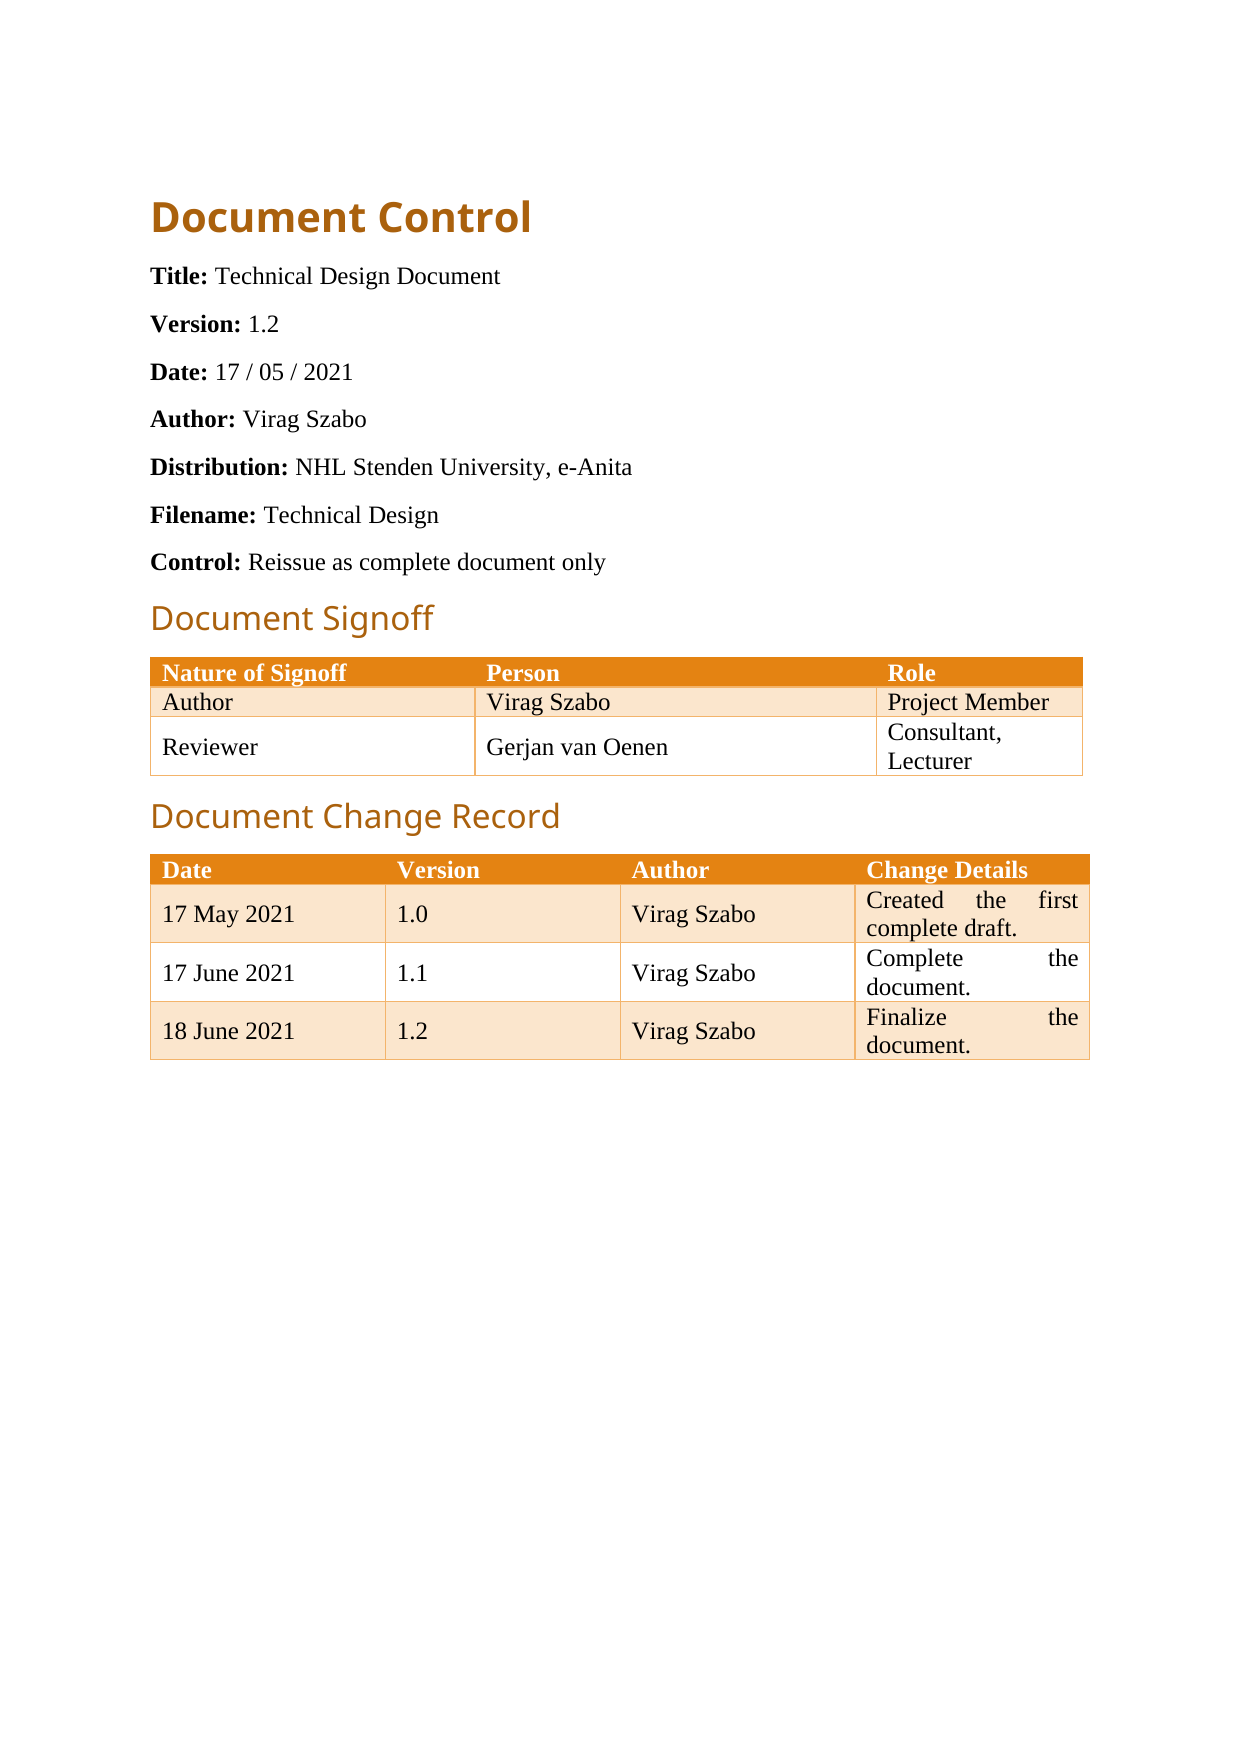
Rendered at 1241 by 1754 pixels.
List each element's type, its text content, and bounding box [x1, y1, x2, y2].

table_cell Consultant, Lecturer [877, 717, 1082, 775]
table_cell 1.0 [386, 885, 620, 942]
table_cell Author [151, 688, 474, 716]
text Date: 17 / 05 / 2021 [150, 357, 1090, 385]
table_cell Virag Szabo [621, 1002, 854, 1059]
text Title: Technical Design Document [150, 261, 1090, 290]
table_cell Project Member [877, 688, 1082, 716]
table_cell 18 June 2021 [151, 1002, 385, 1059]
table_header Person [476, 658, 876, 686]
subtitle Document Change Record [150, 792, 1090, 838]
table_cell 1.1 [386, 943, 620, 1001]
table_header Change Details [856, 855, 1089, 884]
subtitle Document Signoff [150, 595, 1090, 641]
table_cell Virag Szabo [621, 943, 854, 1001]
table_header Role [877, 658, 1082, 686]
text Version: 1.2 [150, 309, 1090, 338]
text Author: Virag Szabo [150, 404, 1090, 433]
table_cell 17 May 2021 [151, 885, 385, 942]
table_header Nature of Signoff [151, 658, 474, 686]
text Distribution: NHL Stenden University, e-Anita [150, 452, 1090, 481]
text Filename: Technical Design [150, 500, 1090, 528]
table_header Version [386, 855, 620, 884]
table_cell 17 June 2021 [151, 943, 385, 1001]
table_cell Finalize the document. [856, 1002, 1089, 1059]
table_cell Gerjan van Oenen [476, 717, 876, 775]
table_header Author [621, 855, 854, 884]
text Control: Reissue as complete document only [150, 547, 1090, 576]
table_cell 1.2 [386, 1002, 620, 1059]
table_cell Virag Szabo [476, 688, 876, 716]
table_cell Reviewer [151, 717, 474, 775]
subtitle Document Control [150, 187, 1090, 244]
table_cell Complete the document. [856, 943, 1089, 1001]
table_cell Created the first complete draft. [856, 885, 1089, 942]
table_header Date [151, 855, 385, 884]
table_cell Virag Szabo [621, 885, 854, 942]
